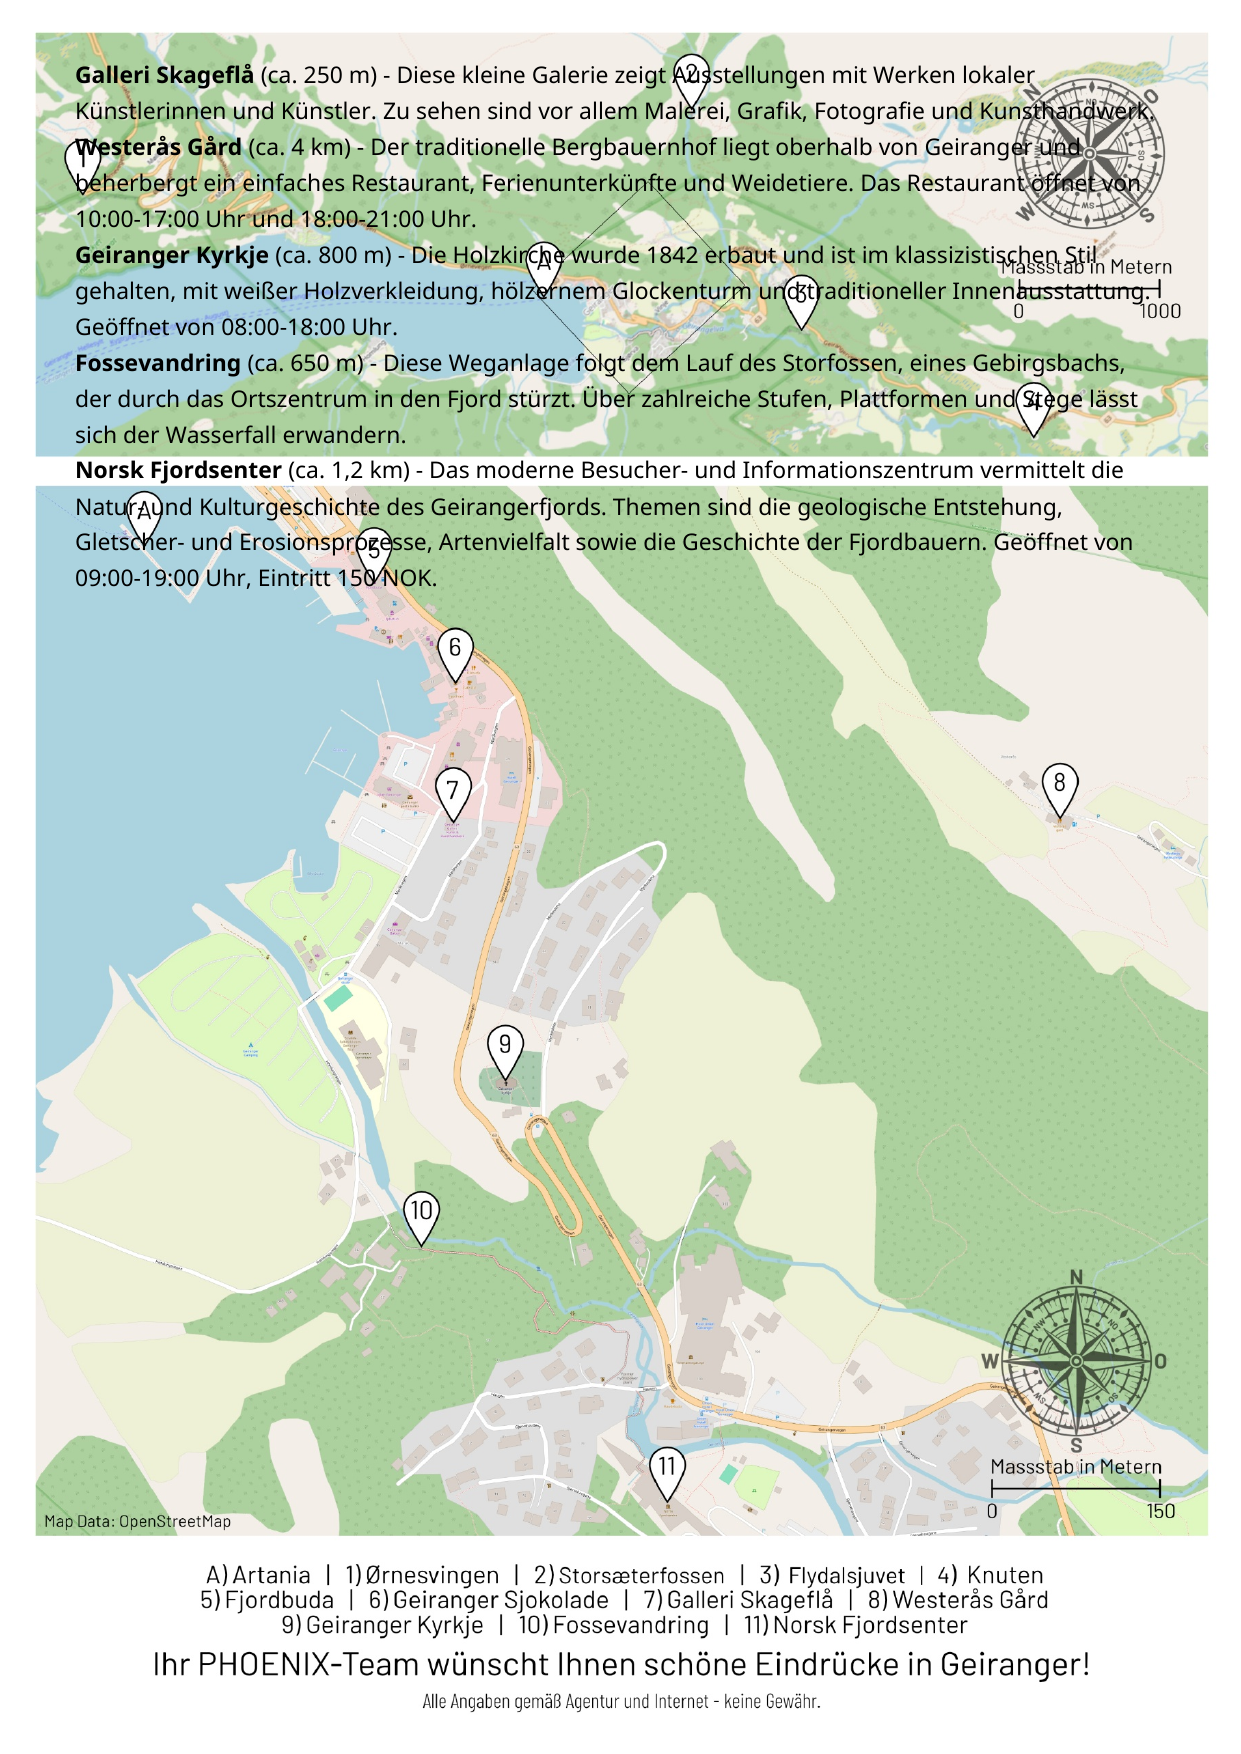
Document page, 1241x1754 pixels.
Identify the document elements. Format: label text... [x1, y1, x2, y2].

text Westerås Gård (ca. 4 km) - Der traditionelle Bergbauernhof liegt oberhalb von Geiranger und beherbergt ein einfaches Restaurant, Ferienunterkünfte und Weidetiere. Das Restaurant öffnet von 10:00-17:00 Uhr und 18:00-21:00 Uhr. [75, 131, 1165, 234]
text Geiranger Kyrkje (ca. 800 m) - Die Holzkirche wurde 1842 erbaut und ist im klassizistischen Stil gehalten, mit weißer Holzverkleidung, hölzernem Glockenturm und traditioneller Innenausstattung. Geöffnet von 08:00-18:00 Uhr. [75, 239, 1165, 342]
text Norsk Fjordsenter (ca. 1,2 km) - Das moderne Besucher- und Informationszentrum vermittelt die Natur- und Kulturgeschichte des Geirangerfjords. Themen sind die geologische Entstehung, Gletscher- und Erosionsprozesse, Artenvielfalt sowie die Geschichte der Fjordbauern. Geöffnet von 09:00-19:00 Uhr, Eintritt 150 NOK. [75, 454, 1165, 593]
text Fossevandring (ca. 650 m) - Diese Weganlage folgt dem Lauf des Storfossen, eines Gebirgsbachs, der durch das Ortszentrum in den Fjord stürzt. Über zahlreiche Stufen, Plattformen und Stege lässt sich der Wasserfall erwandern. [75, 347, 1165, 450]
text Galleri Skageflå (ca. 250 m) - Diese kleine Galerie zeigt Ausstellungen mit Werken lokaler Künstlerinnen und Künstler. Zu sehen sind vor allem Malerei, Grafik, Fotografie und Kunsthandwerk. [75, 59, 1165, 126]
picture [2, 0, 1241, 1750]
